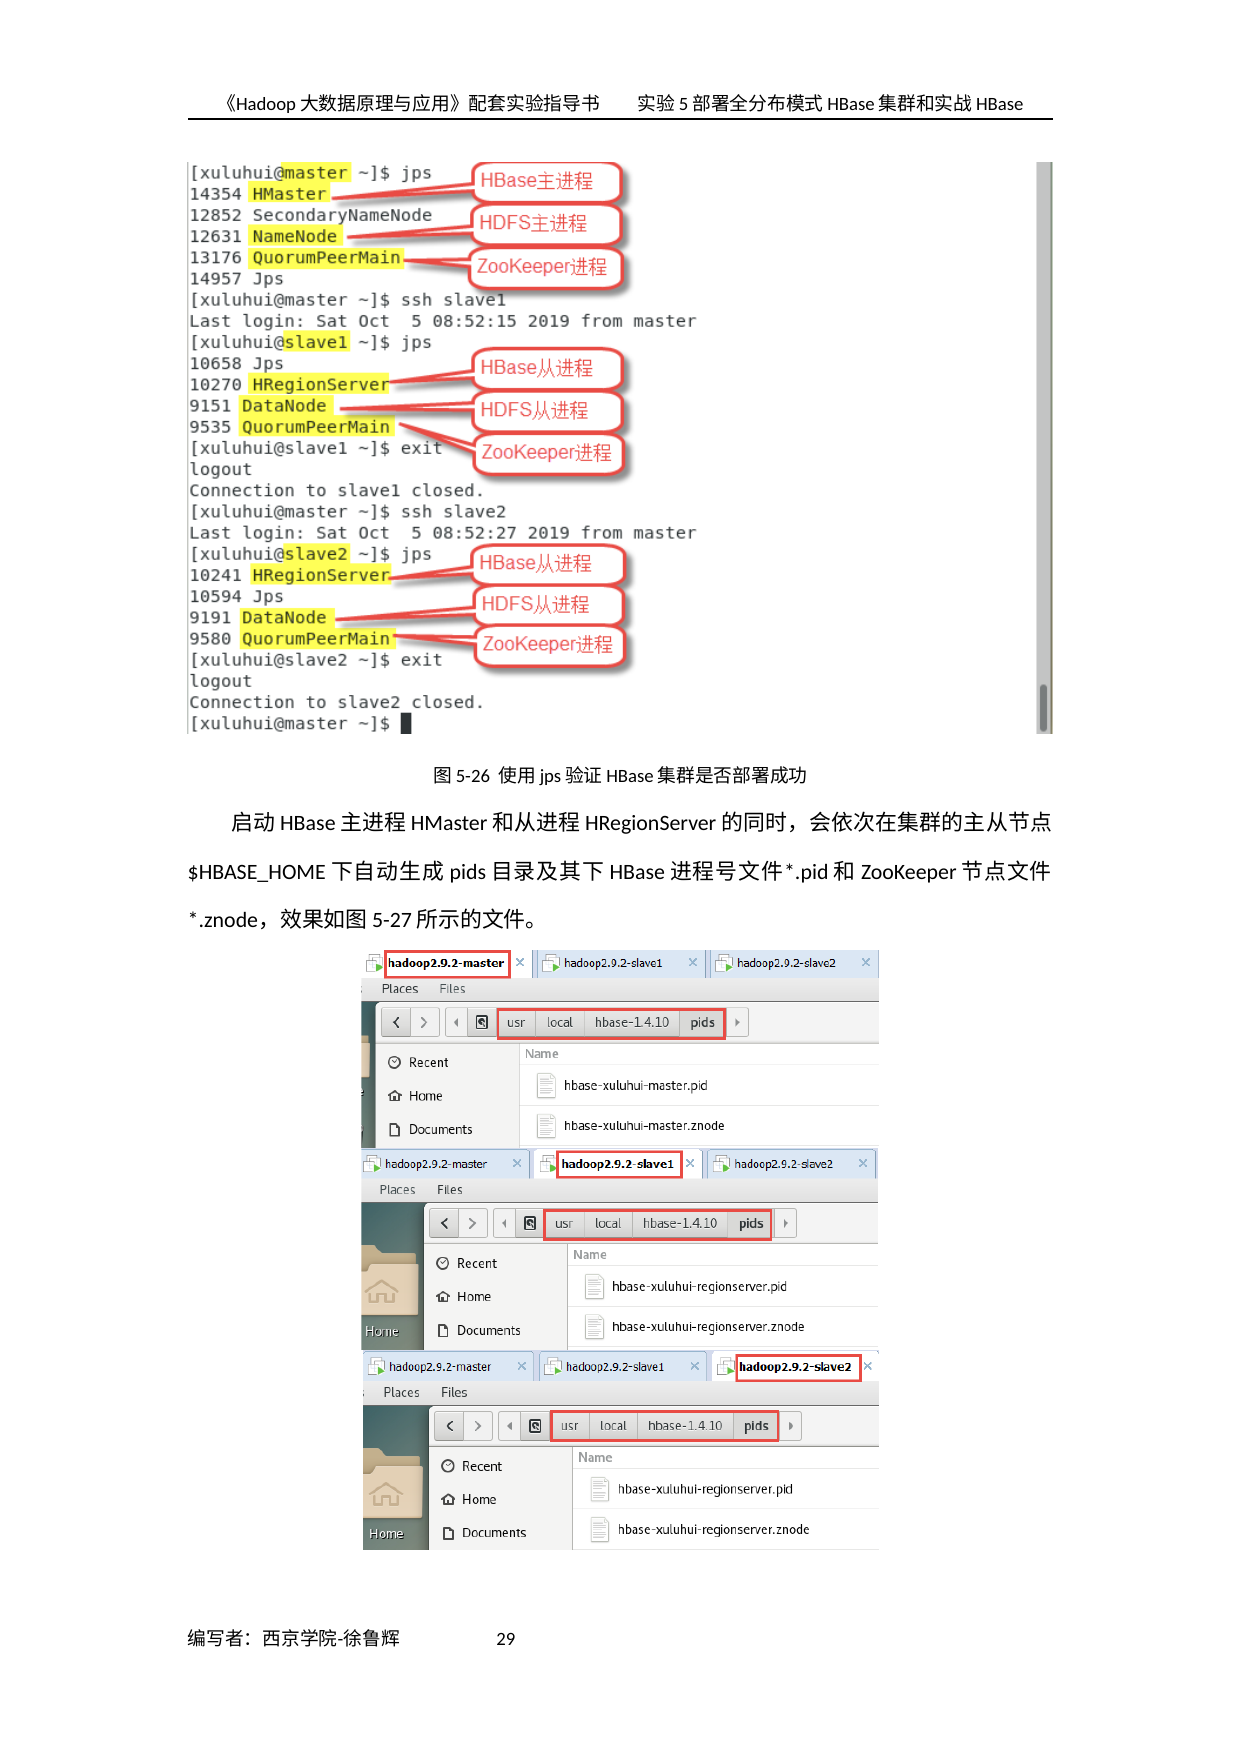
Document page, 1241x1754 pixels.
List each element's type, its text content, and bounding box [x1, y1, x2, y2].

picture [361, 950, 879, 1551]
text 图5-26 使用jps验证HBase集群是否部署成功 [187, 758, 1053, 791]
picture [187, 162, 1053, 734]
text 启动HBase主进程HMaster和从进程HRegionServer的同时，会依次在集群的主从节点$HBASE_HOME下自动生成pids目录及其下HBase进程号文件*.pid和ZooKeeper节点文件*.znode，效果如图5-27所示的文件。 [187, 804, 1053, 934]
